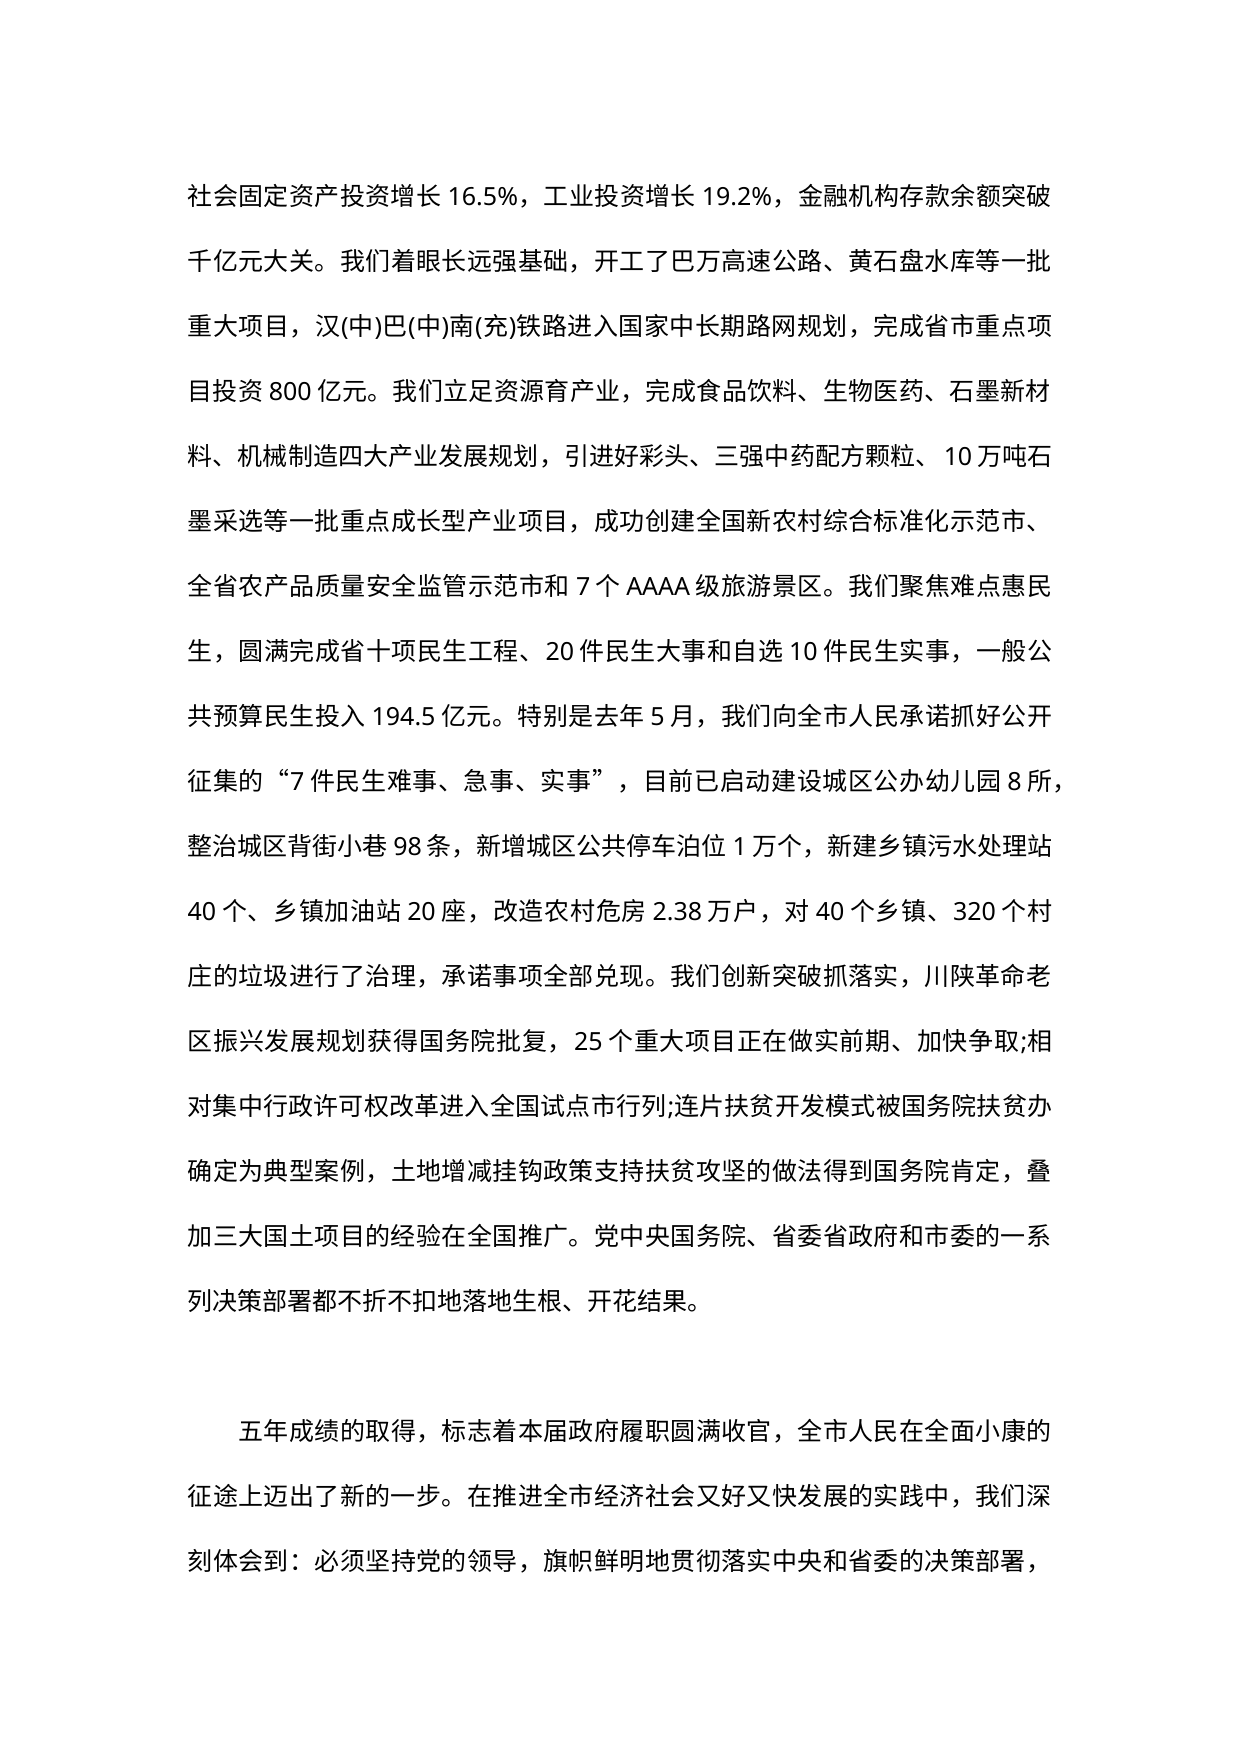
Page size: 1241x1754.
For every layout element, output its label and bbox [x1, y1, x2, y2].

text [187, 162, 1053, 1332]
text [187, 1397, 1053, 1592]
